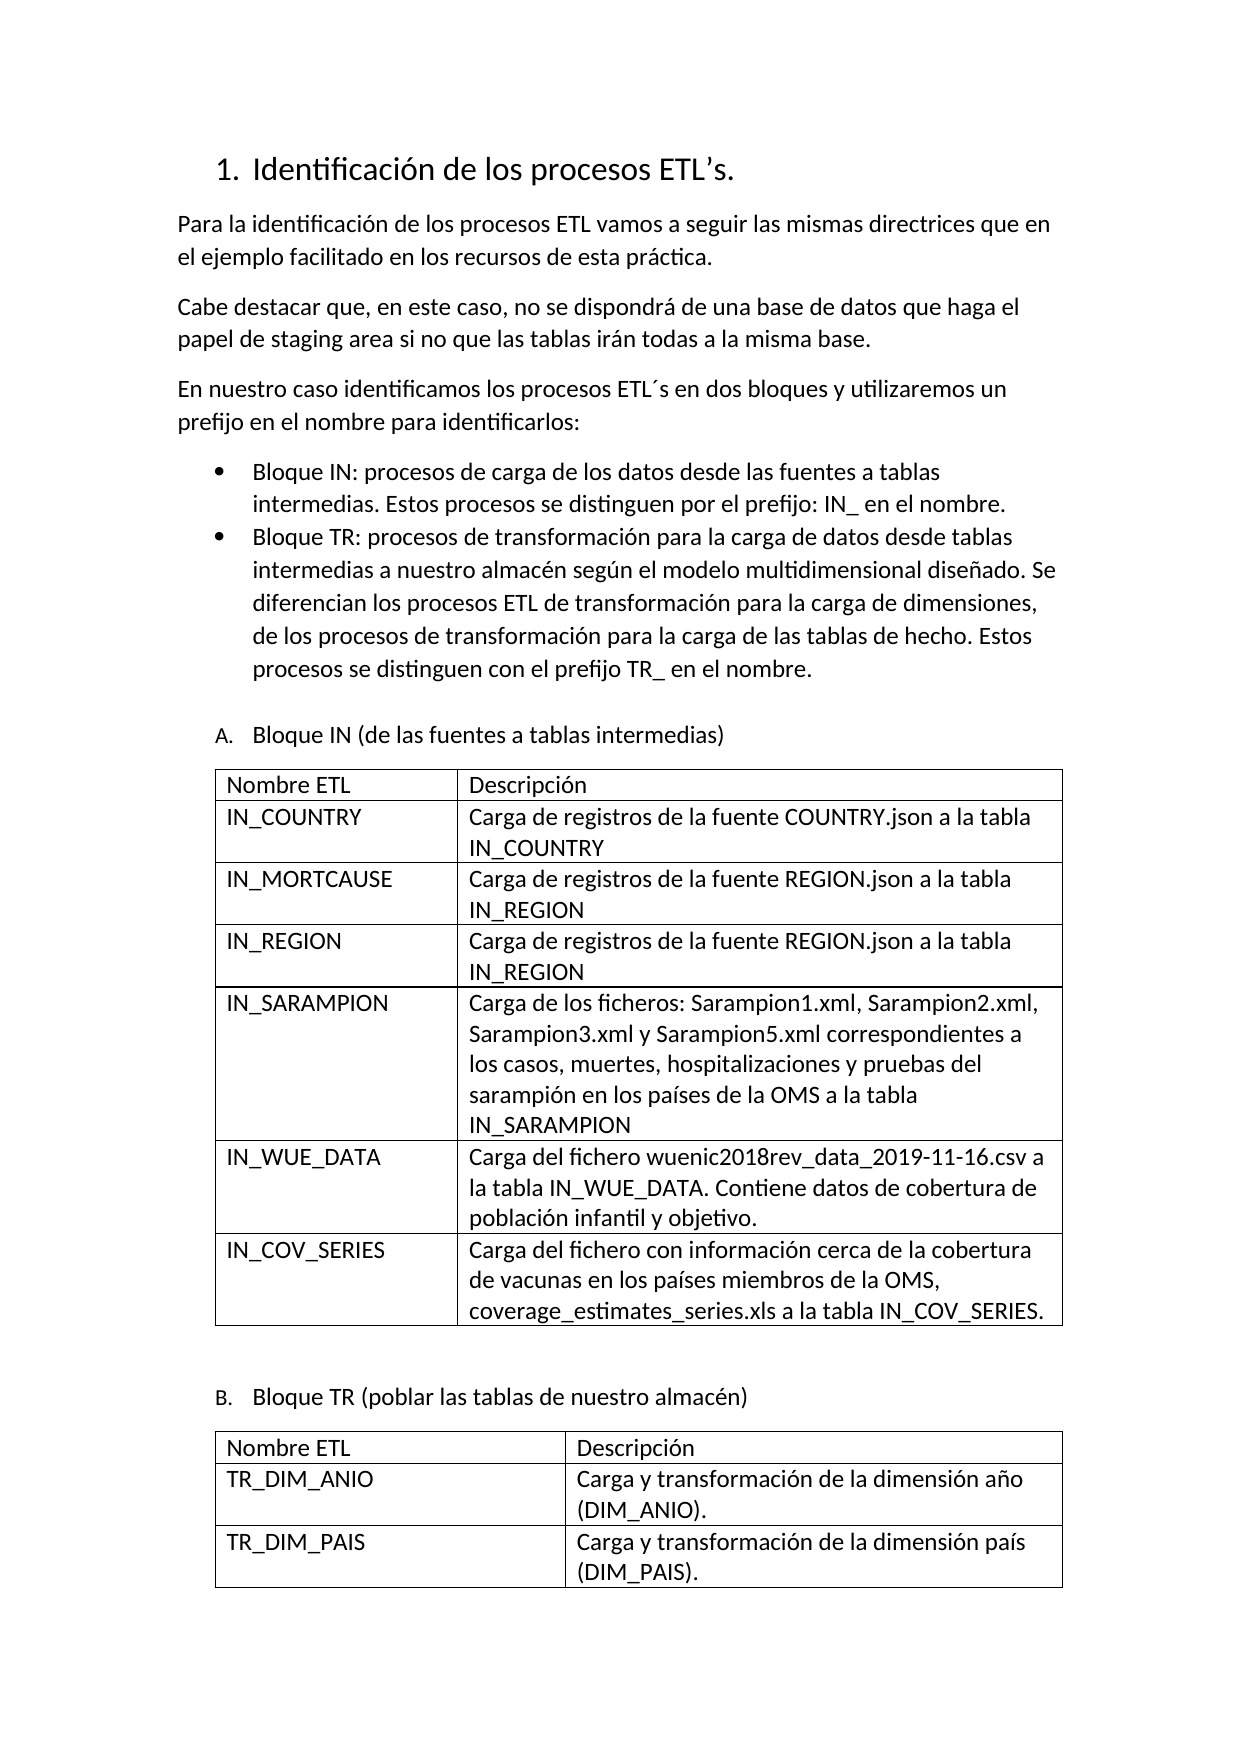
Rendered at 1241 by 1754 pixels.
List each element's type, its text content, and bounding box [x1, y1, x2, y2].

table_header Descripción [566, 1432, 1062, 1463]
table_cell IN_COV_SERIES [216, 1234, 457, 1325]
table_cell TR_DIM_ANIO [216, 1464, 565, 1525]
table_cell IN_SARAMPION [216, 988, 457, 1140]
list Bloque TR (poblar las tablas de nuestro almacén) [215, 1381, 1063, 1412]
list Bloque IN: procesos de carga de los datos desde las fuentes a tablas intermedias. Estos procesos se distinguen por el prefijo: IN_ en el nombre. [215, 456, 1063, 519]
table_cell TR_DIM_PAIS [216, 1526, 565, 1587]
table_header Nombre ETL [216, 770, 457, 800]
table_cell Carga de los ficheros: Sarampion1.xml, Sarampion2.xml, Sarampion3.xml y Sarampion5.xml correspondientes a los casos, muertes, hospitalizaciones y pruebas del sarampión en los países de la OMS a la tabla IN_SARAMPION [458, 988, 1062, 1140]
table_cell Carga de registros de la fuente REGION.json a la tabla IN_REGION [458, 925, 1062, 986]
table_cell IN_MORTCAUSE [216, 863, 457, 924]
text Cabe destacar que, en este caso, no se dispondrá de una base de datos que haga el papel de staging area si no que las tablas irán todas a la misma base. [177, 291, 1063, 354]
table_cell IN_WUE_DATA [216, 1141, 457, 1233]
text En nuestro caso identificamos los procesos ETL´s en dos bloques y utilizaremos un prefijo en el nombre para identificarlos: [177, 373, 1063, 437]
table_cell IN_COUNTRY [216, 801, 457, 862]
table_cell Carga de registros de la fuente REGION.json a la tabla IN_REGION [458, 863, 1062, 924]
table_header Nombre ETL [216, 1432, 565, 1463]
table_cell IN_REGION [216, 925, 457, 986]
table_cell Carga de registros de la fuente COUNTRY.json a la tabla IN_COUNTRY [458, 801, 1062, 862]
table_cell Carga y transformación de la dimensión año (DIM_ANIO). [566, 1464, 1062, 1525]
text Para la identificación de los procesos ETL vamos a seguir las mismas directrices que en el ejemplo facilitado en los recursos de esta práctica. [177, 208, 1063, 272]
list Bloque TR: procesos de transformación para la carga de datos desde tablas intermedias a nuestro almacén según el modelo multidimensional diseñado. Se diferencian los procesos ETL de transformación para la carga de dimensiones, de los procesos de transformación para la carga de las tablas de hecho. Estos procesos se distinguen con el prefijo TR_ en el nombre. [215, 522, 1063, 684]
list Identificación de los procesos ETL’s. [215, 148, 1063, 188]
table_header Descripción [458, 770, 1062, 800]
list Bloque IN (de las fuentes a tablas intermedias) [215, 719, 1063, 749]
table_cell Carga del fichero wuenic2018rev_data_2019-11-16.csv a la tabla IN_WUE_DATA. Contiene datos de cobertura de población infantil y objetivo. [458, 1141, 1062, 1233]
table_cell Carga del fichero con información cerca de la cobertura de vacunas en los países miembros de la OMS, coverage_estimates_series.xls a la tabla IN_COV_SERIES. [458, 1234, 1062, 1325]
table_cell Carga y transformación de la dimensión país (DIM_PAIS). [566, 1526, 1062, 1587]
